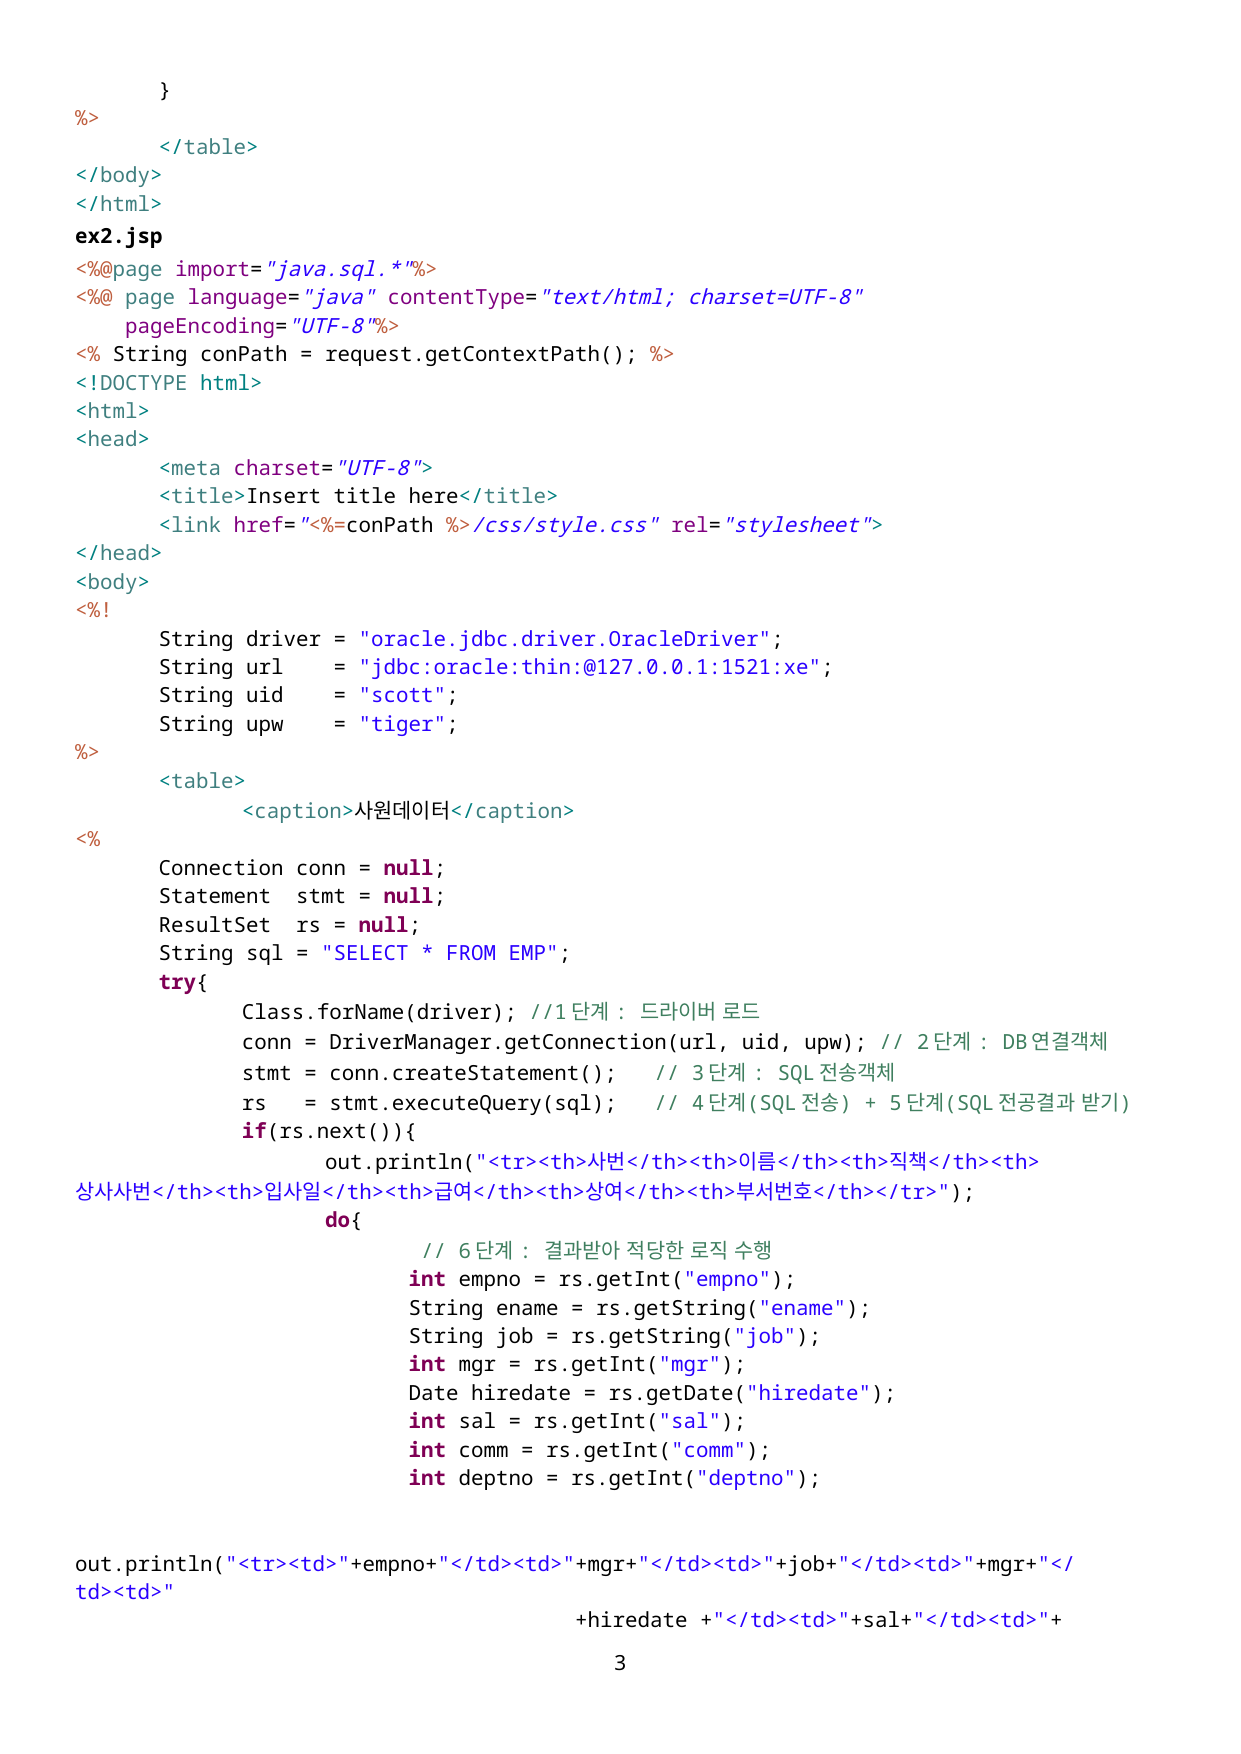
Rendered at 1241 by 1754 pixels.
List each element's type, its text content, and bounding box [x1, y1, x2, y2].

text String url = "jdbc:oracle:thin:@127.0.0.1:1521:xe"; [75, 652, 1165, 681]
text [75, 1606, 1165, 1634]
text <caption>사원데이터</caption> [75, 794, 1165, 824]
text if(rs.next()){ [75, 1116, 1165, 1145]
text <%@page import="java.sql.*"%> [75, 254, 1165, 282]
text Connection conn = null; [75, 853, 1165, 881]
text <meta charset="UTF-8"> [75, 453, 1165, 481]
text try{ [75, 967, 1165, 995]
text <%@ page language="java" contentType="text/html; charset=UTF-8" [75, 282, 1165, 311]
text %> [75, 737, 1165, 766]
text Class.forName(driver); //1단계 : 드라이버 로드 [75, 995, 1165, 1026]
text <link href="<%=conPath %>/css/style.css" rel="stylesheet"> [75, 510, 1165, 538]
text String job = rs.getString("job"); [75, 1321, 1165, 1349]
text String ename = rs.getString("ename"); [75, 1293, 1165, 1321]
text Statement stmt = null; [75, 881, 1165, 910]
text Date hiredate = rs.getDate("hiredate"); [75, 1378, 1165, 1406]
text <%! [75, 595, 1165, 624]
text out.println("<tr><th>사번</th><th>이름</th><th>직책</th><th>상사사번</th><th>입사일</th><th>급여</th><th>상여</th><th>부서번호</th></tr>"); [75, 1145, 1165, 1206]
text ex2.jsp [75, 221, 1165, 250]
text int deptno = rs.getInt("deptno"); [75, 1463, 1165, 1492]
text int empno = rs.getInt("empno"); [75, 1264, 1165, 1293]
text String uid = "scott"; [75, 681, 1165, 709]
text <table> [75, 766, 1165, 794]
text conn = DriverManager.getConnection(url, uid, upw); // 2단계 : DB연결객체 [75, 1026, 1165, 1056]
text <html> [75, 396, 1165, 424]
text out.println("<tr><td>"+empno+"</td><td>"+mgr+"</td><td>"+job+"</td><td>"+mgr+"</td><td>" [75, 1492, 1165, 1606]
text </body> [75, 160, 1165, 189]
text <body> [75, 567, 1165, 595]
text <head> [75, 424, 1165, 453]
text <% String conPath = request.getContextPath(); %> [75, 339, 1165, 368]
text <% [75, 824, 1165, 853]
text // 6단계 : 결과받아 적당한 로직 수행 [75, 1234, 1165, 1264]
text stmt = conn.createStatement(); // 3단계 : SQL전송객체 [75, 1056, 1165, 1086]
text <!DOCTYPE html> [75, 368, 1165, 396]
text String sql = "SELECT * FROM EMP"; [75, 938, 1165, 967]
text </table> [75, 132, 1165, 160]
text pageEncoding="UTF-8"%> [75, 311, 1165, 339]
text } [75, 75, 1165, 103]
text </head> [75, 538, 1165, 567]
text </html> [75, 189, 1165, 217]
text %> [75, 103, 1165, 132]
text <title>Insert title here</title> [75, 481, 1165, 510]
text String upw = "tiger"; [75, 709, 1165, 737]
text int comm = rs.getInt("comm"); [75, 1435, 1165, 1463]
text ResultSet rs = null; [75, 910, 1165, 938]
text rs = stmt.executeQuery(sql); // 4단계(SQL전송) + 5단계(SQL전공결과 받기) [75, 1086, 1165, 1116]
text do{ [75, 1206, 1165, 1234]
text int sal = rs.getInt("sal"); [75, 1406, 1165, 1435]
text String driver = "oracle.jdbc.driver.OracleDriver"; [75, 624, 1165, 652]
text int mgr = rs.getInt("mgr"); [75, 1349, 1165, 1378]
